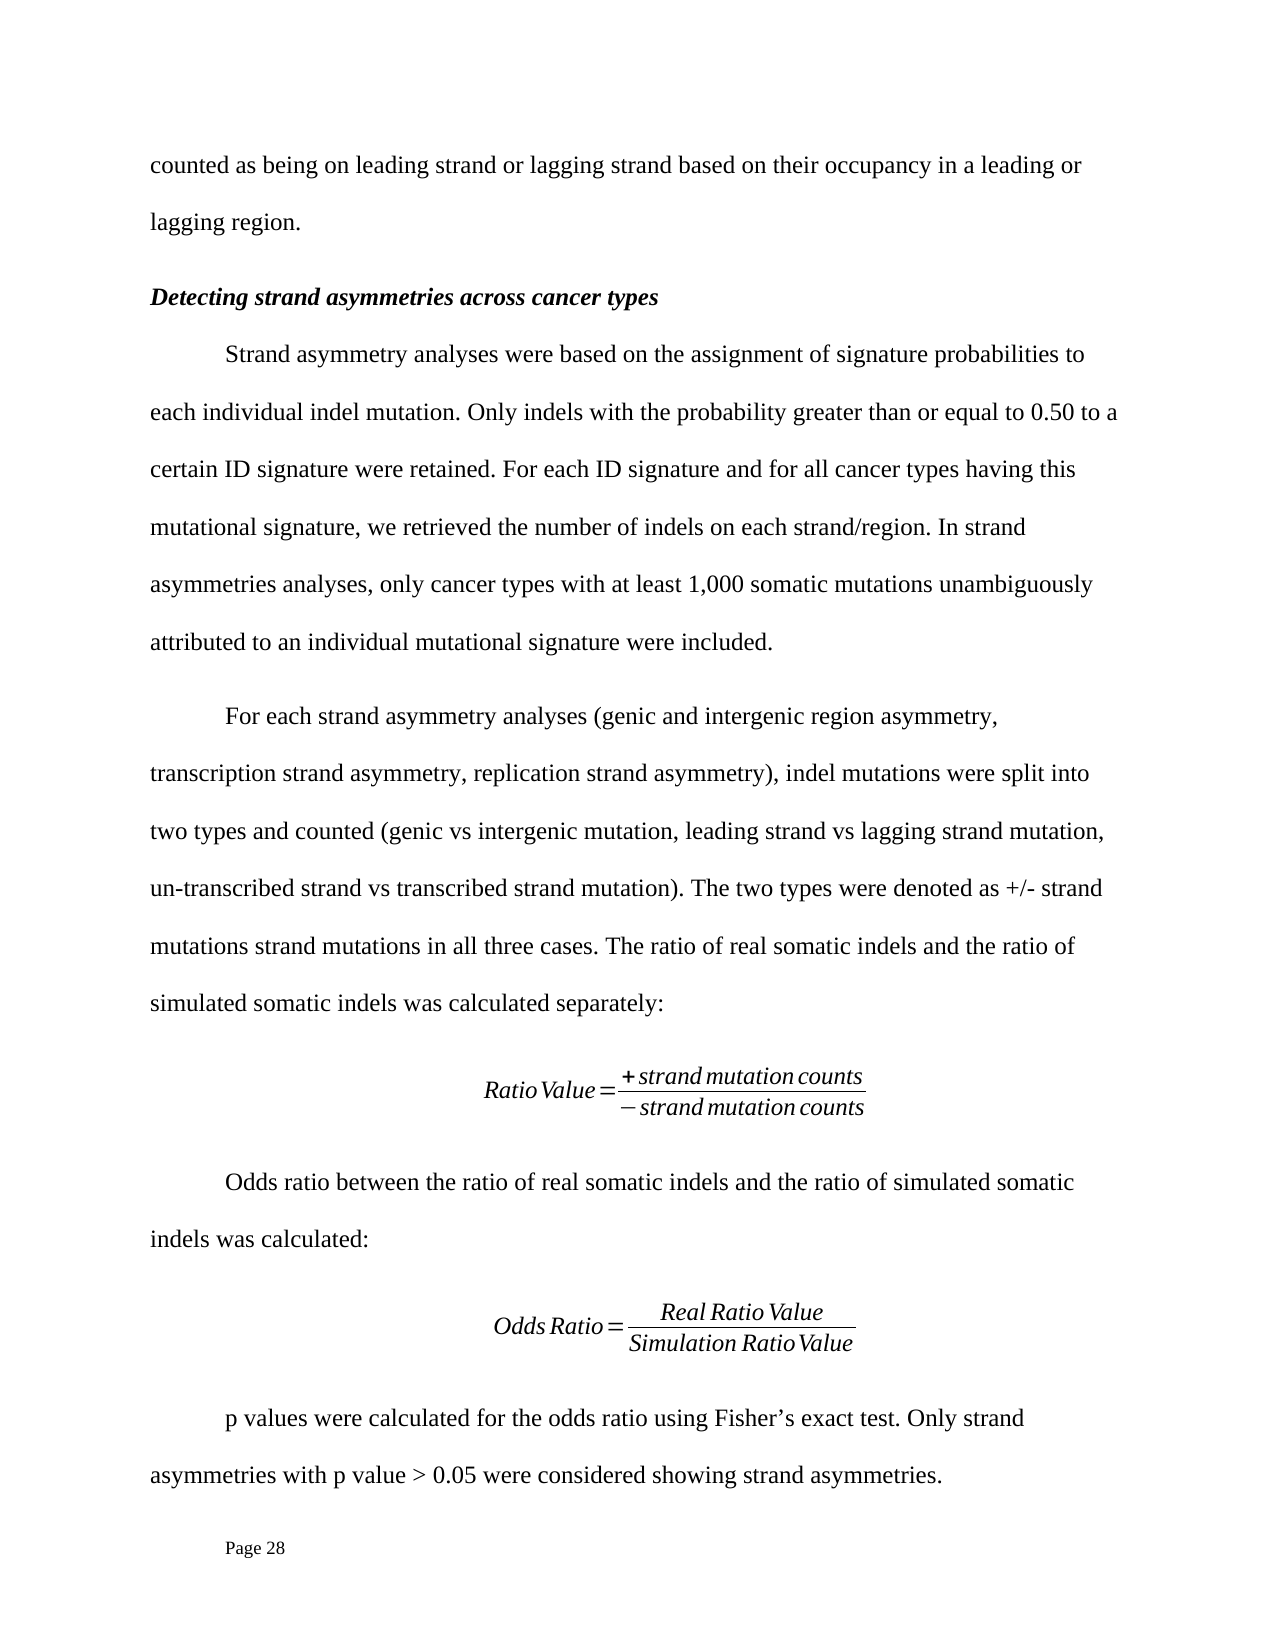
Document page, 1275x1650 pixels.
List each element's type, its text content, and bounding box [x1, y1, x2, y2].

subtitle Detecting strand asymmetries across cancer types [150, 282, 1125, 310]
text p values were calculated for the odds ratio using Fisher’s exact test. Only strand asymmetries with p value > 0.05 were considered showing strand asymmetries. [150, 1403, 1125, 1489]
text Odds ratio between the ratio of real somatic indels and the ratio of simulated somatic indels was calculated: [150, 1167, 1125, 1253]
text For each strand asymmetry analyses (genic and intergenic region asymmetry, transcription strand asymmetry, replication strand asymmetry), indel mutations were split into two types and counted (genic vs intergenic mutation, leading strand vs lagging strand mutation, un-transcribed strand vs transcribed strand mutation). The two types were denoted as +/- strand mutations strand mutations in all three cases. The ratio of real somatic indels and the ratio of simulated somatic indels was calculated separately: [150, 701, 1125, 1017]
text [150, 150, 1125, 236]
